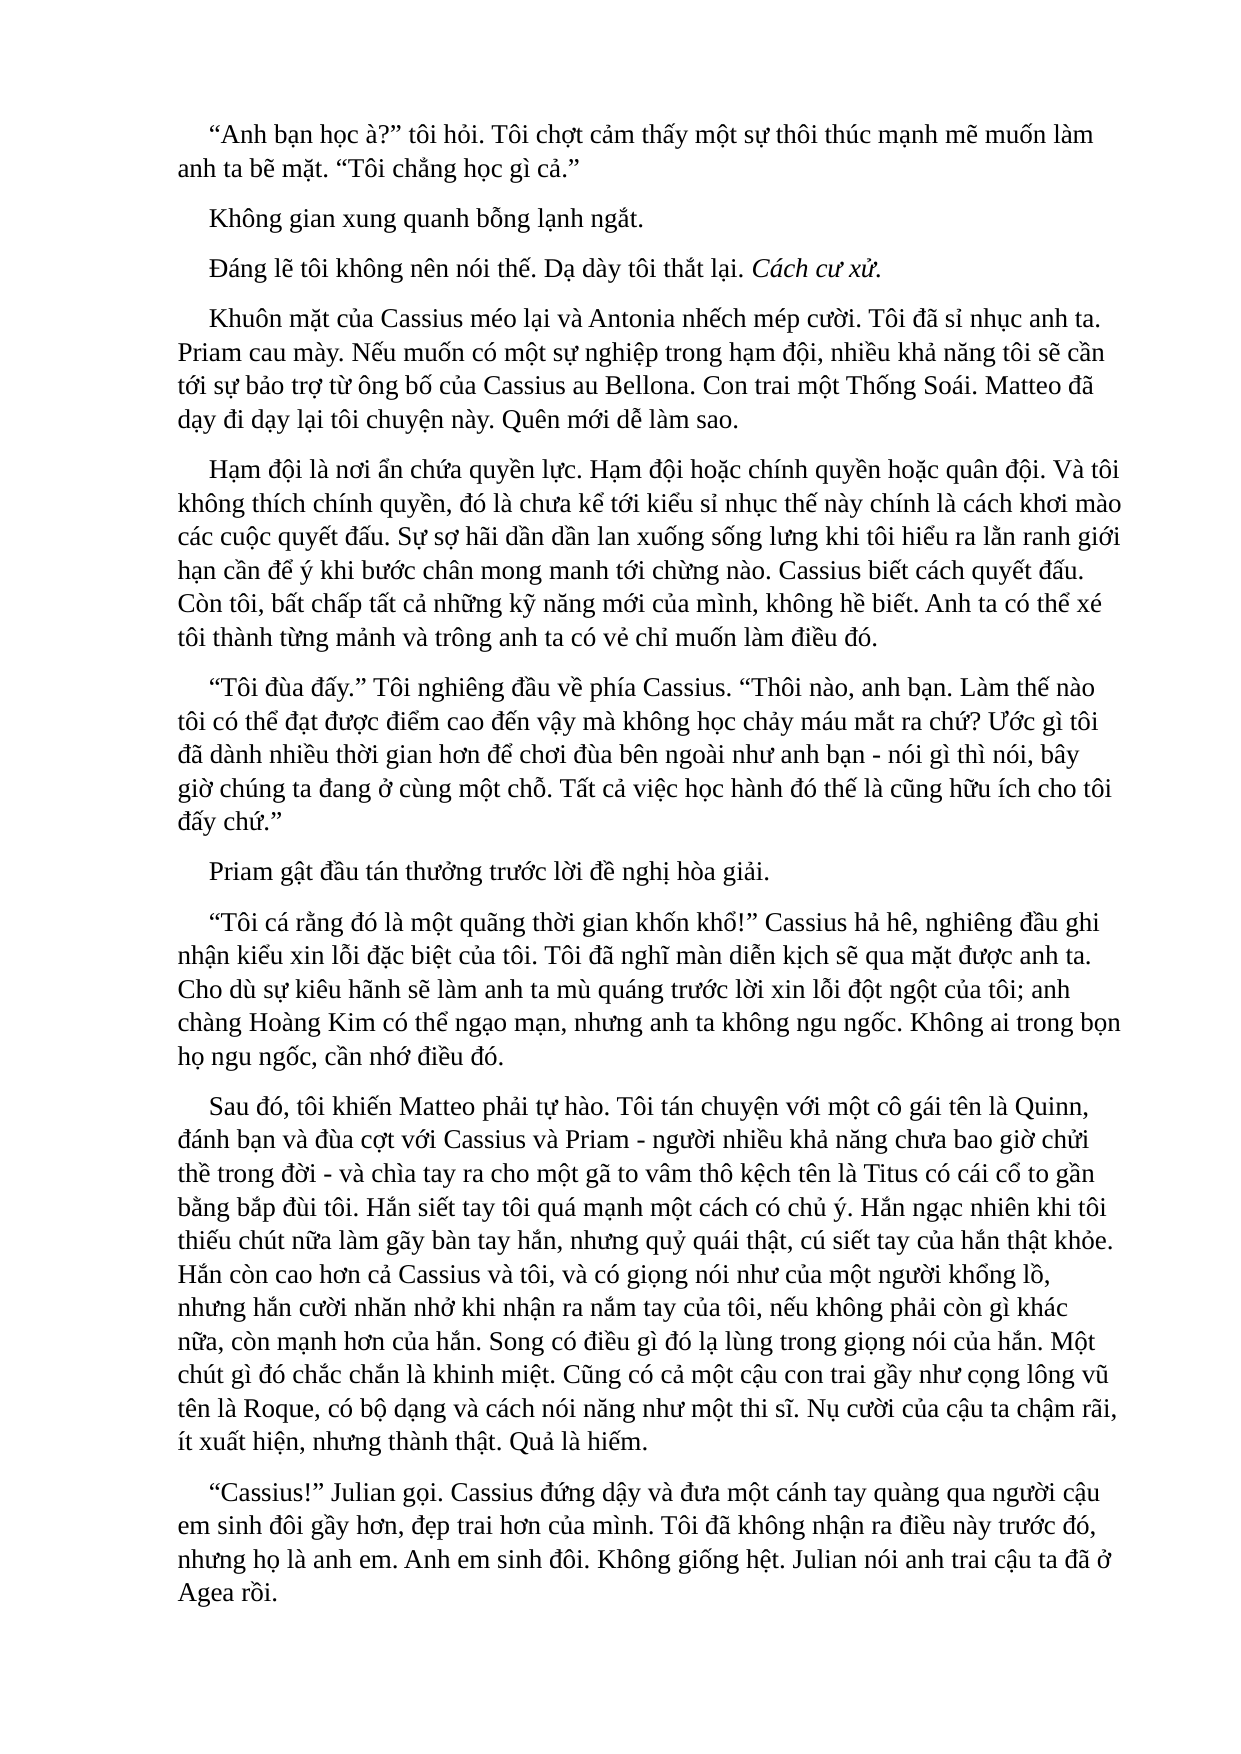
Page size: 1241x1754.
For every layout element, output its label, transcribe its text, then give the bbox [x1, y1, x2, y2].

text Không gian xung quanh bỗng lạnh ngắt. [177, 202, 1122, 233]
text Khuôn mặt của Cassius méo lại và Antonia nhếch mép cười. Tôi đã sỉ nhục anh ta. Priam cau mày. Nếu muốn có một sự nghiệp trong hạm đội, nhiều khả năng tôi sẽ cần tới sự bảo trợ từ ông bố của Cassius au Bellona. Con trai một Thống Soái. Matteo đã dạy đi dạy lại tôi chuyện này. Quên mới dễ làm sao. [177, 302, 1122, 434]
text Priam gật đầu tán thưởng trước lời đề nghị hòa giải. [177, 855, 1122, 887]
text “Anh bạn học à?” tôi hỏi. Tôi chợt cảm thấy một sự thôi thúc mạnh mẽ muốn làm anh ta bẽ mặt. “Tôi chẳng học gì cả.” [177, 118, 1122, 183]
text Sau đó, tôi khiến Matteo phải tự hào. Tôi tán chuyện với một cô gái tên là Quinn, đánh bạn và đùa cợt với Cassius và Priam - người nhiều khả năng chưa bao giờ chửi thề trong đời - và chìa tay ra cho một gã to vâm thô kệch tên là Titus có cái cổ to gần bằng bắp đùi tôi. Hắn siết tay tôi quá mạnh một cách có chủ ý. Hắn ngạc nhiên khi tôi thiếu chút nữa làm gãy bàn tay hắn, nhưng quỷ quái thật, cú siết tay của hắn thật khỏe. Hắn còn cao hơn cả Cassius và tôi, và có giọng nói như của một người khổng lồ, nhưng hắn cười nhăn nhở khi nhận ra nắm tay của tôi, nếu không phải còn gì khác nữa, còn mạnh hơn của hắn. Song có điều gì đó lạ lùng trong giọng nói của hắn. Một chút gì đó chắc chắn là khinh miệt. Cũng có cả một cậu con trai gầy như cọng lông vũ tên là Roque, có bộ dạng và cách nói năng như một thi sĩ. Nụ cười của cậu ta chậm rãi, ít xuất hiện, nhưng thành thật. Quả là hiếm. [177, 1090, 1122, 1457]
text “Cassius!” Julian gọi. Cassius đứng dậy và đưa một cánh tay quàng qua người cậu em sinh đôi gầy hơn, đẹp trai hơn của mình. Tôi đã không nhận ra điều này trước đó, nhưng họ là anh em. Anh em sinh đôi. Không giống hệt. Julian nói anh trai cậu ta đã ở Agea rồi. [177, 1476, 1122, 1607]
text Hạm đội là nơi ẩn chứa quyền lực. Hạm đội hoặc chính quyền hoặc quân đội. Và tôi không thích chính quyền, đó là chưa kể tới kiểu sỉ nhục thế này chính là cách khơi mào các cuộc quyết đấu. Sự sợ hãi dần dần lan xuống sống lưng khi tôi hiểu ra lằn ranh giới hạn cần để ý khi bước chân mong manh tới chừng nào. Cassius biết cách quyết đấu. Còn tôi, bất chấp tất cả những kỹ năng mới của mình, không hề biết. Anh ta có thể xé tôi thành từng mảnh và trông anh ta có vẻ chỉ muốn làm điều đó. [177, 453, 1122, 652]
text Đáng lẽ tôi không nên nói thế. Dạ dày tôi thắt lại. Cách cư xử. [177, 252, 1122, 283]
text “Tôi đùa đấy.” Tôi nghiêng đầu về phía Cassius. “Thôi nào, anh bạn. Làm thế nào tôi có thể đạt được điểm cao đến vậy mà không học chảy máu mắt ra chứ? Ước gì tôi đã dành nhiều thời gian hơn để chơi đùa bên ngoài như anh bạn - nói gì thì nói, bây giờ chúng ta đang ở cùng một chỗ. Tất cả việc học hành đó thế là cũng hữu ích cho tôi đấy chứ.” [177, 671, 1122, 836]
text “Tôi cá rằng đó là một quãng thời gian khốn khổ!” Cassius hả hê, nghiêng đầu ghi nhận kiểu xin lỗi đặc biệt của tôi. Tôi đã nghĩ màn diễn kịch sẽ qua mặt được anh ta. Cho dù sự kiêu hãnh sẽ làm anh ta mù quáng trước lời xin lỗi đột ngột của tôi; anh chàng Hoàng Kim có thể ngạo mạn, nhưng anh ta không ngu ngốc. Không ai trong bọn họ ngu ngốc, cần nhớ điều đó. [177, 906, 1122, 1071]
